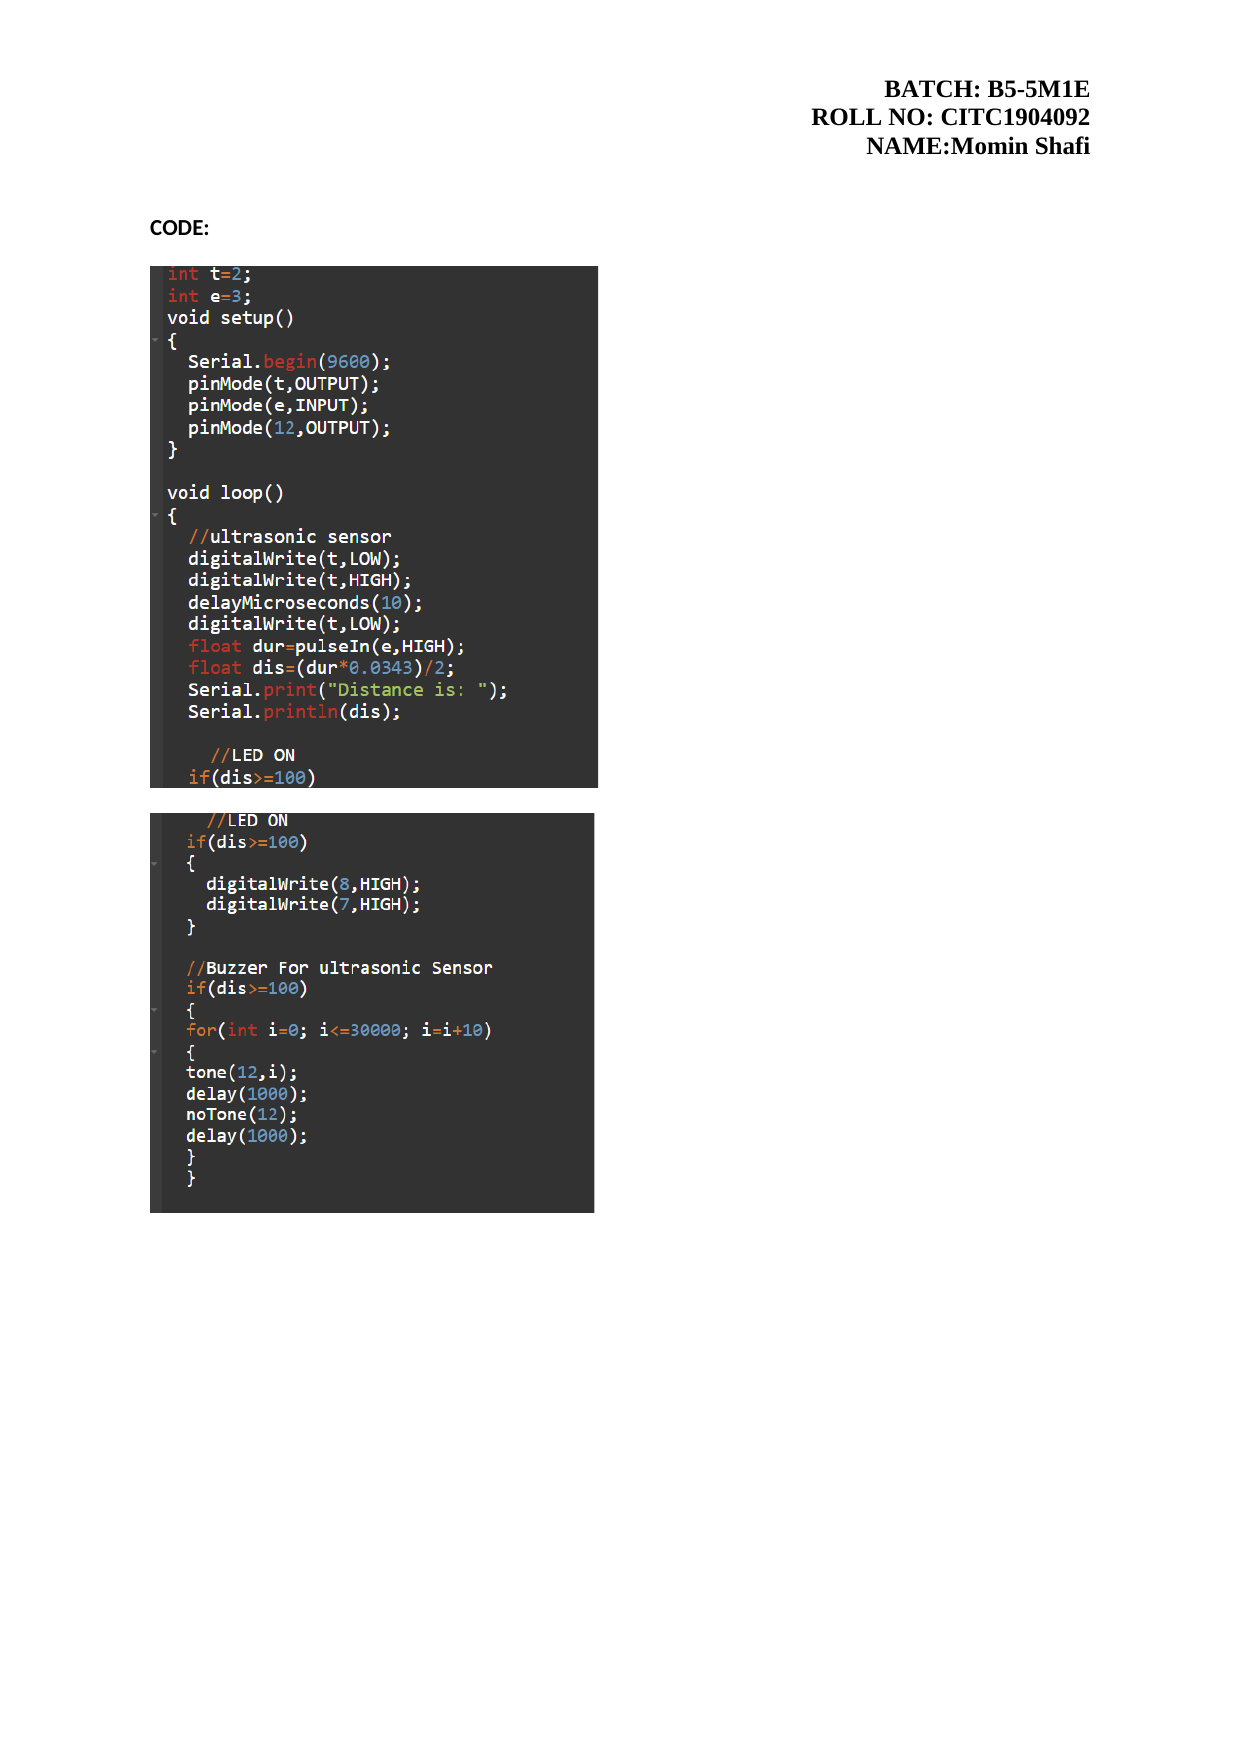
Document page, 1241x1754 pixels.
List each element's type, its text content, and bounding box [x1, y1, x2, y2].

text CODE: [150, 213, 1090, 241]
picture [150, 813, 595, 1213]
picture [150, 266, 599, 788]
